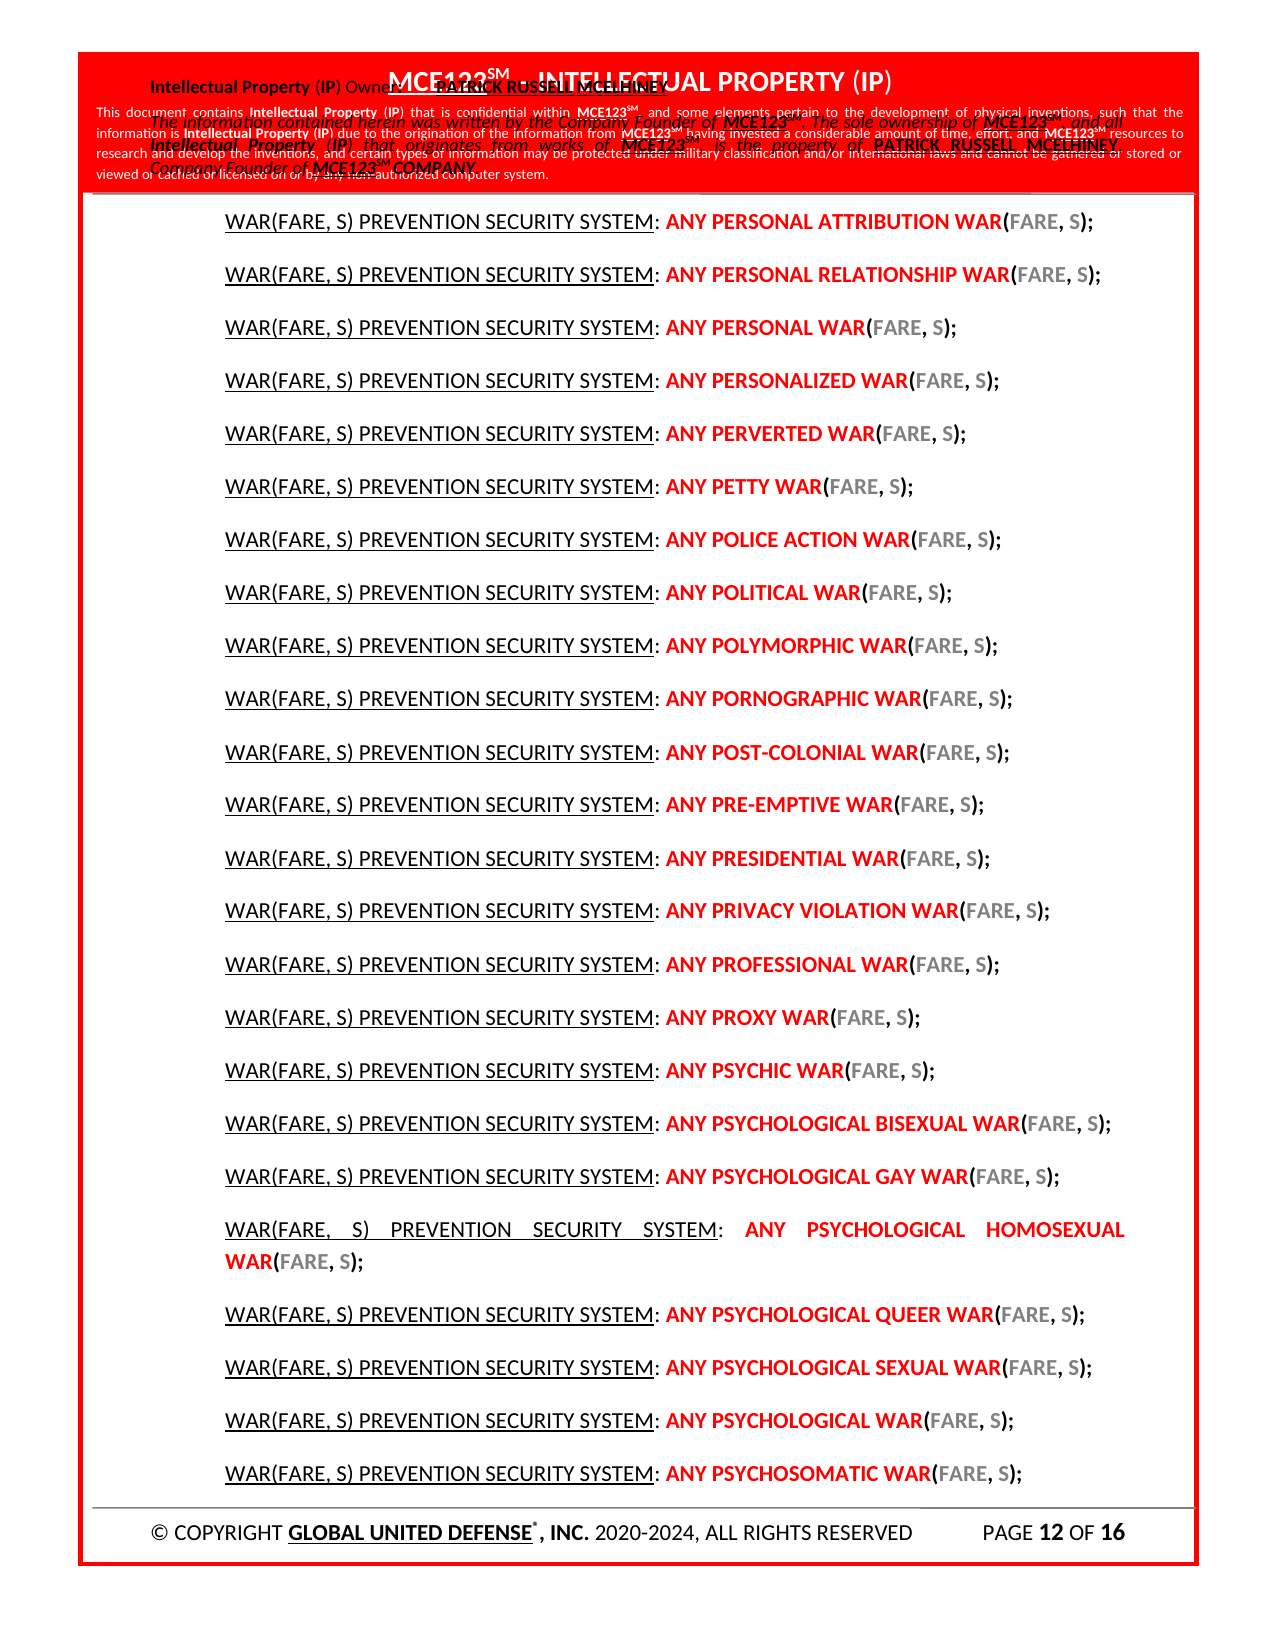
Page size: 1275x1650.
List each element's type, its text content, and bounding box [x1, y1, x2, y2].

text WAR(FARE, S) PREVENTION SECURITY SYSTEM: ANY POST-COLONIAL WAR(FARE, S); [225, 738, 1125, 766]
text WAR(FARE, S) PREVENTION SECURITY SYSTEM: ANY PRESIDENTIAL WAR(FARE, S); [225, 844, 1125, 872]
text WAR(FARE, S) PREVENTION SECURITY SYSTEM: ANY PSYCHOLOGICAL GAY WAR(FARE, S); [225, 1162, 1125, 1190]
text WAR(FARE, S) PREVENTION SECURITY SYSTEM: ANY PROFESSIONAL WAR(FARE, S); [225, 950, 1125, 978]
text WAR(FARE, S) PREVENTION SECURITY SYSTEM: ANY PSYCHOLOGICAL HOMOSEXUAL WAR(FARE, S); [225, 1215, 1125, 1275]
text WAR(FARE, S) PREVENTION SECURITY SYSTEM: ANY PSYCHIC WAR(FARE, S); [225, 1056, 1125, 1084]
text WAR(FARE, S) PREVENTION SECURITY SYSTEM: ANY PERSONALIZED WAR(FARE, S); [225, 366, 1125, 394]
text WAR(FARE, S) PREVENTION SECURITY SYSTEM: ANY PORNOGRAPHIC WAR(FARE, S); [225, 684, 1125, 713]
text WAR(FARE, S) PREVENTION SECURITY SYSTEM: ANY POLYMORPHIC WAR(FARE, S); [225, 632, 1125, 659]
text WAR(FARE, S) PREVENTION SECURITY SYSTEM: ANY PERSONAL RELATIONSHIP WAR(FARE, S); [225, 260, 1125, 288]
text WAR(FARE, S) PREVENTION SECURITY SYSTEM: ANY PSYCHOSOMATIC WAR(FARE, S); [225, 1459, 1125, 1487]
text WAR(FARE, S) PREVENTION SECURITY SYSTEM: ANY PSYCHOLOGICAL WAR(FARE, S); [225, 1406, 1125, 1434]
text WAR(FARE, S) PREVENTION SECURITY SYSTEM: ANY PETTY WAR(FARE, S); [225, 472, 1125, 501]
text WAR(FARE, S) PREVENTION SECURITY SYSTEM: ANY POLITICAL WAR(FARE, S); [225, 578, 1125, 607]
text WAR(FARE, S) PREVENTION SECURITY SYSTEM: ANY PSYCHOLOGICAL SEXUAL WAR(FARE, S); [225, 1353, 1125, 1381]
text WAR(FARE, S) PREVENTION SECURITY SYSTEM: ANY PRE-EMPTIVE WAR(FARE, S); [225, 791, 1125, 819]
text WAR(FARE, S) PREVENTION SECURITY SYSTEM: ANY PSYCHOLOGICAL QUEER WAR(FARE, S); [225, 1300, 1125, 1328]
text WAR(FARE, S) PREVENTION SECURITY SYSTEM: ANY PRIVACY VIOLATION WAR(FARE, S); [225, 897, 1125, 925]
text WAR(FARE, S) PREVENTION SECURITY SYSTEM: ANY PERVERTED WAR(FARE, S); [225, 419, 1125, 447]
text WAR(FARE, S) PREVENTION SECURITY SYSTEM: ANY PROXY WAR(FARE, S); [225, 1003, 1125, 1031]
text WAR(FARE, S) PREVENTION SECURITY SYSTEM: ANY PERSONAL ATTRIBUTION WAR(FARE, S); [225, 207, 1125, 235]
text WAR(FARE, S) PREVENTION SECURITY SYSTEM: ANY PERSONAL WAR(FARE, S); [225, 313, 1125, 341]
text WAR(FARE, S) PREVENTION SECURITY SYSTEM: ANY PSYCHOLOGICAL BISEXUAL WAR(FARE, S); [225, 1109, 1125, 1137]
text WAR(FARE, S) PREVENTION SECURITY SYSTEM: ANY POLICE ACTION WAR(FARE, S); [225, 526, 1125, 553]
